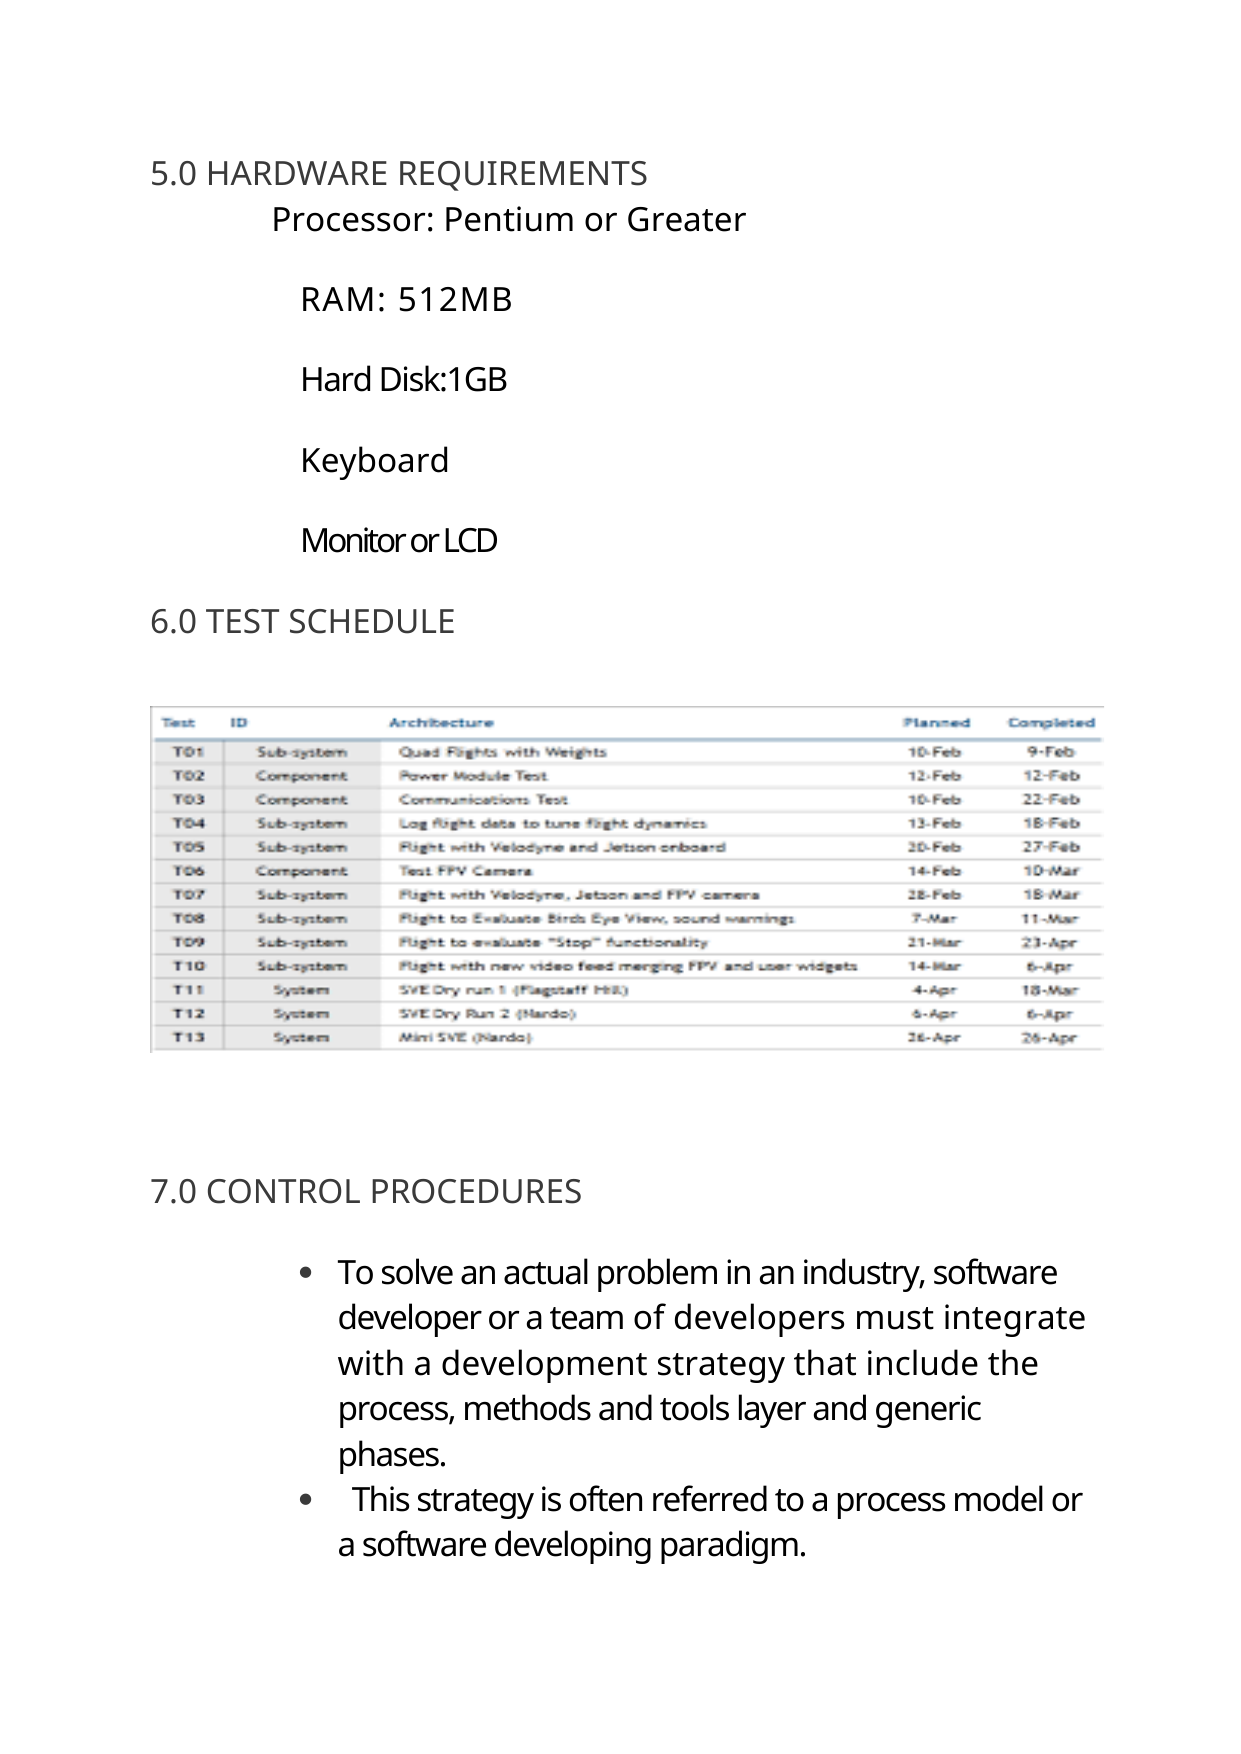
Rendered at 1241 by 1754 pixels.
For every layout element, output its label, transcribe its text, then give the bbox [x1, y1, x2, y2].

text RAM: 512MB [300, 276, 1090, 321]
list To solve an actual problem in an industry, software developer or a team of developers must integrate with a development strategy that include the process, methods and tools layer and generic phases. [300, 1249, 1090, 1476]
text 6.0 TEST SCHEDULE [150, 597, 1090, 643]
text Monitor or LCD [300, 517, 1090, 562]
text Hard Disk:1GB [300, 356, 1090, 402]
list This strategy is often referred to a process model or a software developing paradigm. [300, 1476, 1090, 1567]
text 5.0 HARDWARE REQUIREMENTS Processor: Pentium or Greater [150, 150, 1090, 241]
picture [150, 706, 1105, 1053]
text 7.0 CONTROL PROCEDURES [150, 1168, 1090, 1214]
text Keyboard [300, 437, 1090, 482]
